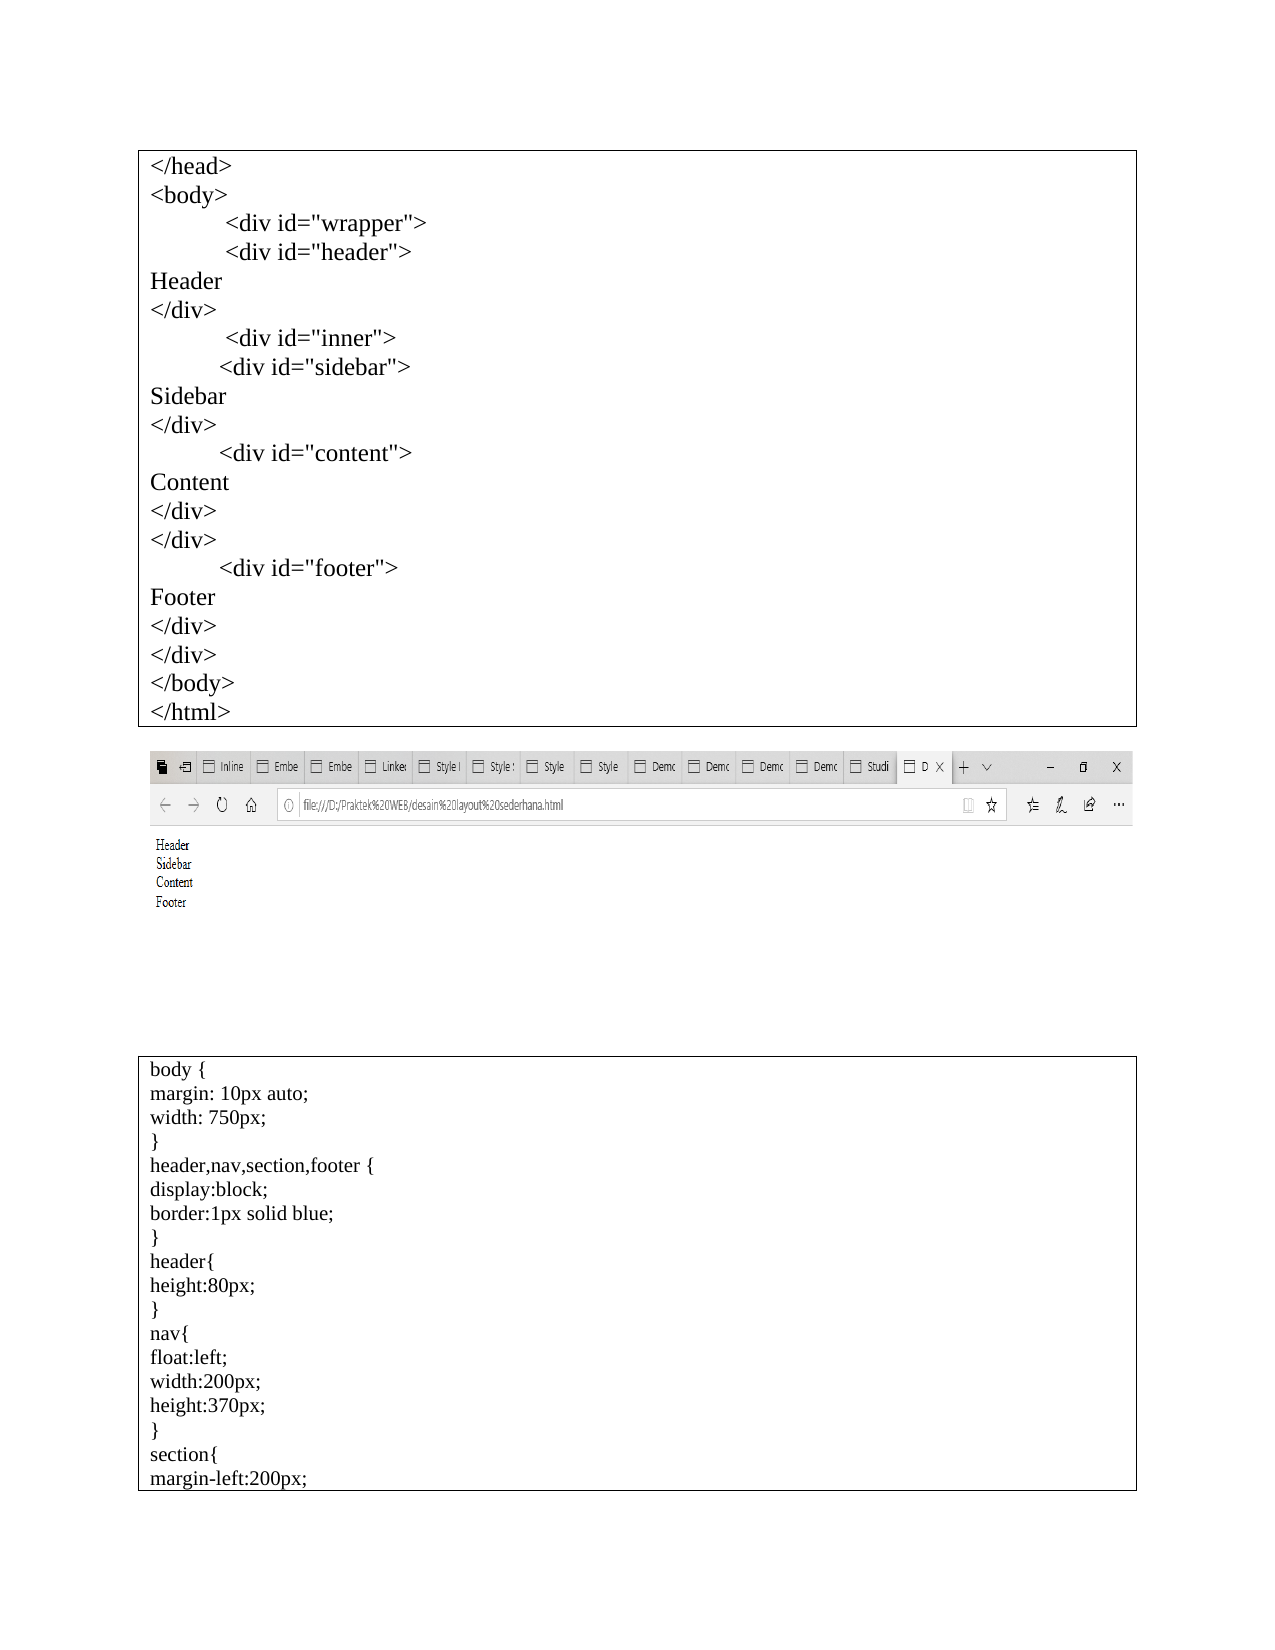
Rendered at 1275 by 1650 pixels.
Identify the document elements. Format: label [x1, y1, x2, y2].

table_header [139, 1057, 1136, 1490]
picture [150, 751, 1133, 1032]
table_header [139, 151, 1136, 726]
